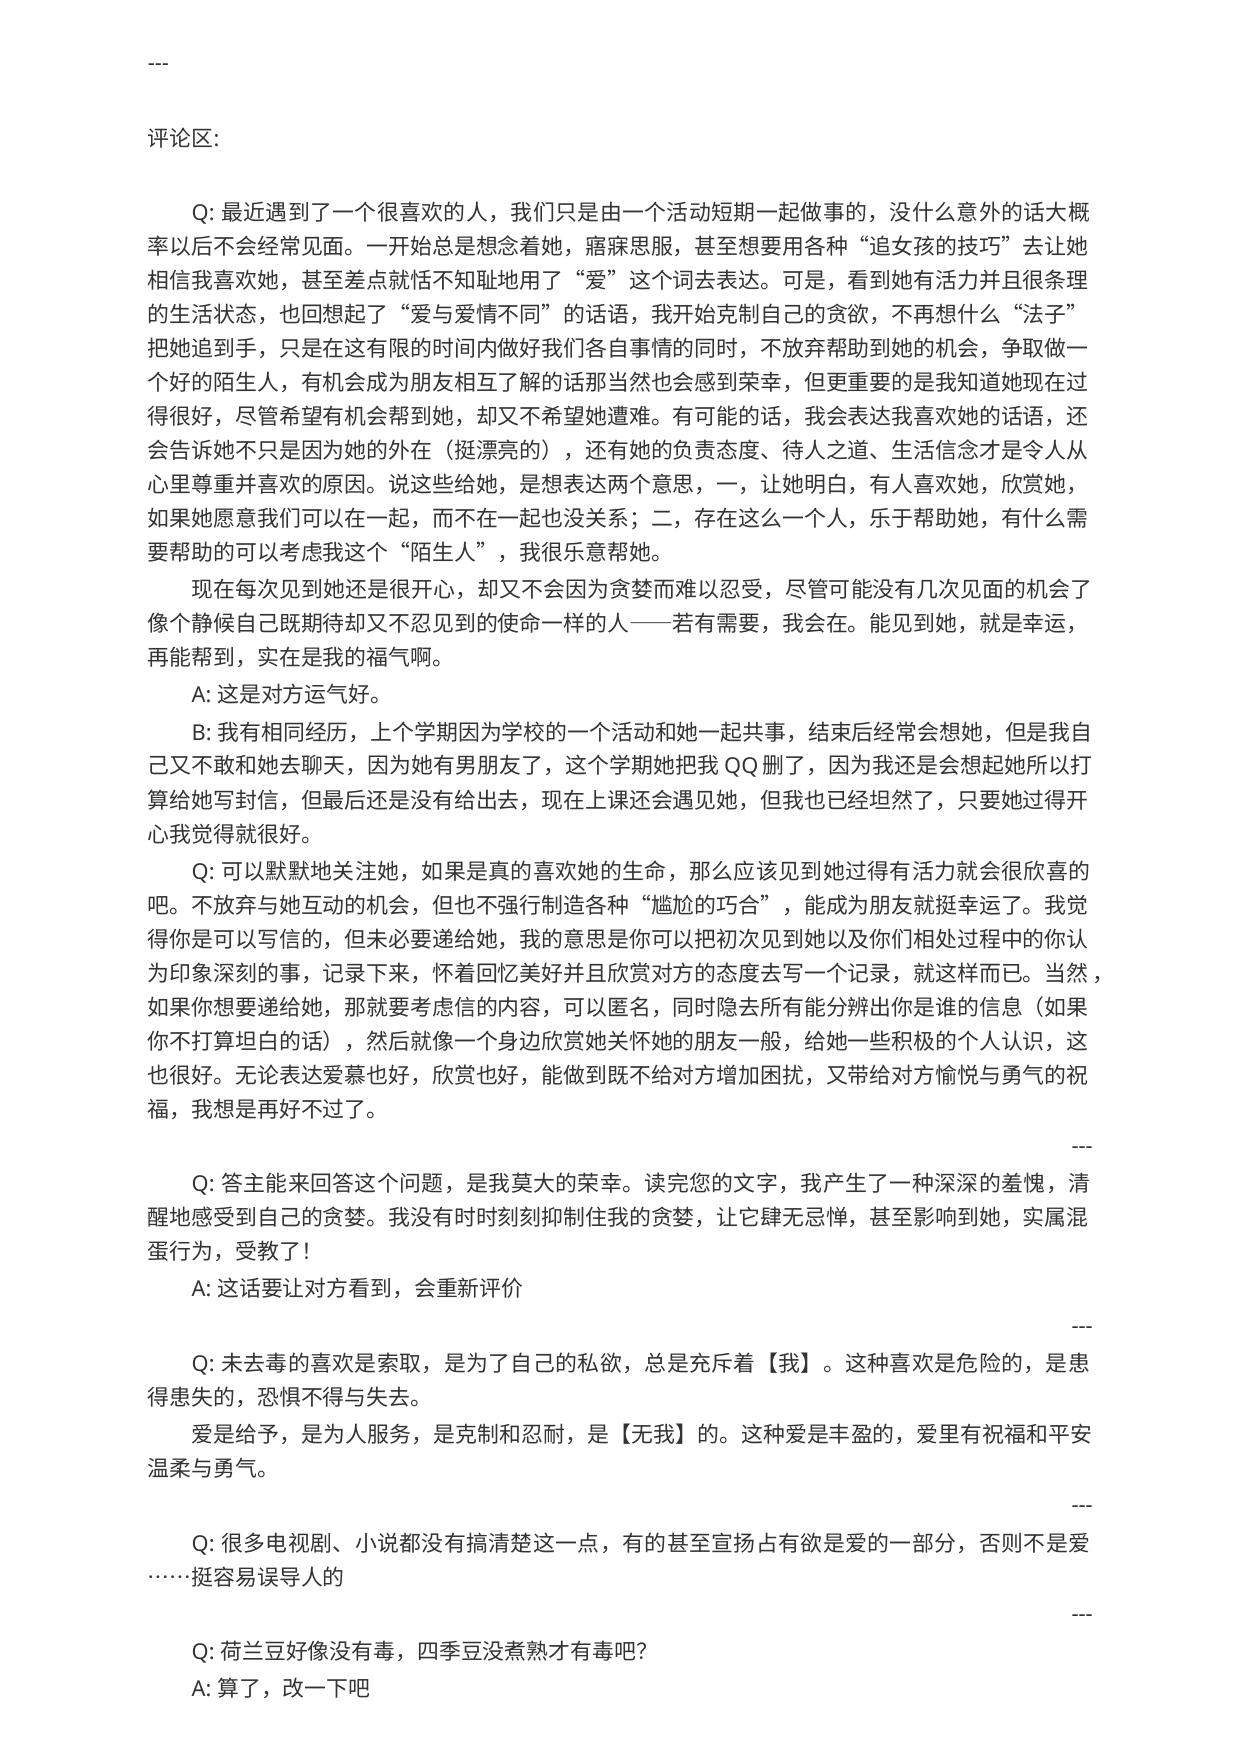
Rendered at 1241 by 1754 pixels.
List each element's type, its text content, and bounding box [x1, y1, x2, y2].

text 现在每次见到她还是很开心，却又不会因为贪婪而难以忍受，尽管可能没有几次见面的机会了。像个静候自己既期待却又不忍见到的使命一样的人——若有需要，我会在。能见到她，就是幸运，再能帮到，实在是我的福气啊。 [148, 571, 1092, 673]
text A: 这是对方运气好。 [148, 676, 1092, 710]
text --- [148, 1128, 1092, 1162]
text 爱是给予，是为人服务，是克制和忍耐，是【无我】的。这种爱是丰盈的，爱里有祝福和平安，温柔与勇气。 [148, 1416, 1092, 1484]
text --- [148, 1596, 1092, 1630]
text Q: 最近遇到了一个很喜欢的人，我们只是由一个活动短期一起做事的，没什么意外的话大概率以后不会经常见面。一开始总是想念着她，寤寐思服，甚至想要用各种“追女孩的技巧”去让她相信我喜欢她，甚至差点就恬不知耻地用了“爱”这个词去表达。可是，看到她有活力并且很条理的生活状态，也回想起了“爱与爱情不同”的话语，我开始克制自己的贪欲，不再想什么“法子”把她追到手，只是在这有限的时间内做好我们各自事情的同时，不放弃帮助到她的机会，争取做一个好的陌生人，有机会成为朋友相互了解的话那当然也会感到荣幸，但更重要的是我知道她现在过得很好，尽管希望有机会帮到她，却又不希望她遭难。有可能的话，我会表达我喜欢她的话语，还会告诉她不只是因为她的外在（挺漂亮的），还有她的负责态度、待人之道、生活信念才是令人从心里尊重并喜欢的原因。说这些给她，是想表达两个意思，一，让她明白，有人喜欢她，欣赏她，如果她愿意我们可以在一起，而不在一起也没关系；二，存在这么一个人，乐于帮助她，有什么需要帮助的可以考虑我这个“陌生人”，我很乐意帮她。 [148, 194, 1092, 568]
text Q: 很多电视剧、小说都没有搞清楚这一点，有的甚至宣扬占有欲是爱的一部分，否则不是爱……挺容易误导人的 [148, 1524, 1092, 1592]
text Q: 未去毒的喜欢是索取，是为了自己的私欲，总是充斥着【我】。这种喜欢是危险的，是患得患失的，恐惧不得与失去。 [148, 1345, 1092, 1413]
text 评论区: [148, 119, 1092, 153]
text Q: 可以默默地关注她，如果是真的喜欢她的生命，那么应该见到她过得有活力就会很欣喜的吧。不放弃与她互动的机会，但也不强行制造各种“尴尬的巧合”，能成为朋友就挺幸运了。我觉得你是可以写信的，但未必要递给她，我的意思是你可以把初次见到她以及你们相处过程中的你认为印象深刻的事，记录下来，怀着回忆美好并且欣赏对方的态度去写一个记录，就这样而已。当然，如果你想要递给她，那就要考虑信的内容，可以匿名，同时隐去所有能分辨出你是谁的信息（如果你不打算坦白的话），然后就像一个身边欣赏她关怀她的朋友一般，给她一些积极的个人认识，这也很好。无论表达爱慕也好，欣赏也好，能做到既不给对方增加困扰，又带给对方愉悦与勇气的祝福，我想是再好不过了。 [148, 853, 1092, 1124]
text B: 我有相同经历，上个学期因为学校的一个活动和她一起共事，结束后经常会想她，但是我自己又不敢和她去聊天，因为她有男朋友了，这个学期她把我QQ删了，因为我还是会想起她所以打算给她写封信，但最后还是没有给出去，现在上课还会遇见她，但我也已经坦然了，只要她过得开心我觉得就很好。 [148, 713, 1092, 849]
text Q: 答主能来回答这个问题，是我莫大的荣幸。读完您的文字，我产生了一种深深的羞愧，清醒地感受到自己的贪婪。我没有时时刻刻抑制住我的贪婪，让它肆无忌惮，甚至影响到她，实属混蛋行为，受教了！ [148, 1165, 1092, 1267]
text --- [148, 1487, 1092, 1521]
text A: 算了，改一下吧 [148, 1670, 1092, 1704]
text --- [148, 1307, 1092, 1341]
text --- [148, 45, 1092, 79]
text A: 这话要让对方看到，会重新评价 [148, 1270, 1092, 1304]
text Q: 荷兰豆好像没有毒，四季豆没煮熟才有毒吧？ [148, 1633, 1092, 1667]
